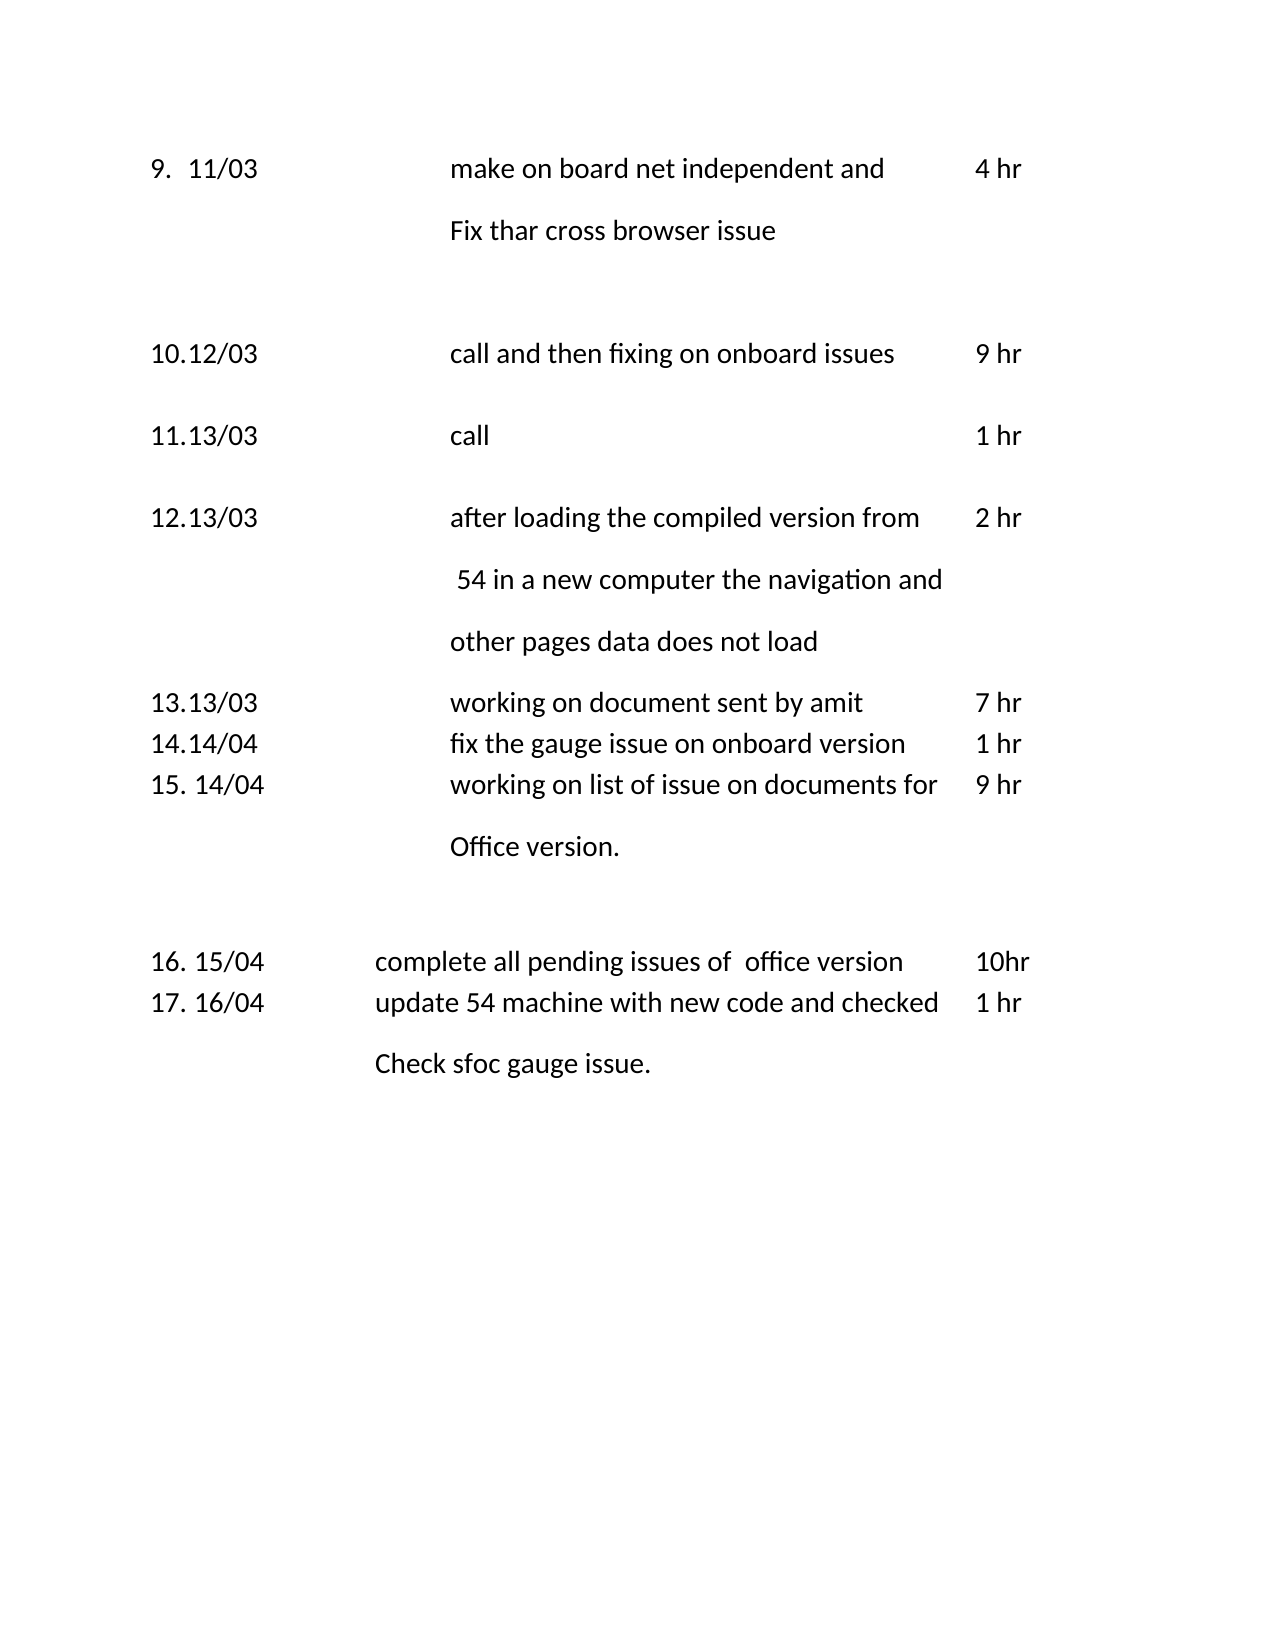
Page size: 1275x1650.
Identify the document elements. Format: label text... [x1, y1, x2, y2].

list 14/04 working on list of issue on documents for 9 hr [150, 766, 1125, 802]
list 16/04 update 54 machine with new code and checked 1 hr [150, 984, 1125, 1019]
text Office version. [450, 828, 1125, 864]
text Fix thar cross browser issue [450, 212, 1125, 247]
list 15/04 complete all pending issues of office version 10hr [150, 943, 1125, 978]
list 13/03 call 1 hr [150, 417, 1125, 453]
list 12/03 call and then fixing on onboard issues 9 hr [150, 335, 1125, 371]
text Check sfoc gauge issue. [150, 1046, 1125, 1081]
list 13/03 after loading the compiled version from 2 hr [150, 499, 1125, 535]
list 11/03 make on board net independent and 4 hr [150, 150, 1125, 186]
text 54 in a new computer the navigation and [450, 561, 1125, 596]
text other pages data does not load [450, 623, 1125, 658]
list 14/04 fix the gauge issue on onboard version 1 hr [150, 725, 1125, 761]
list 13/03 working on document sent by amit 7 hr [150, 684, 1125, 720]
